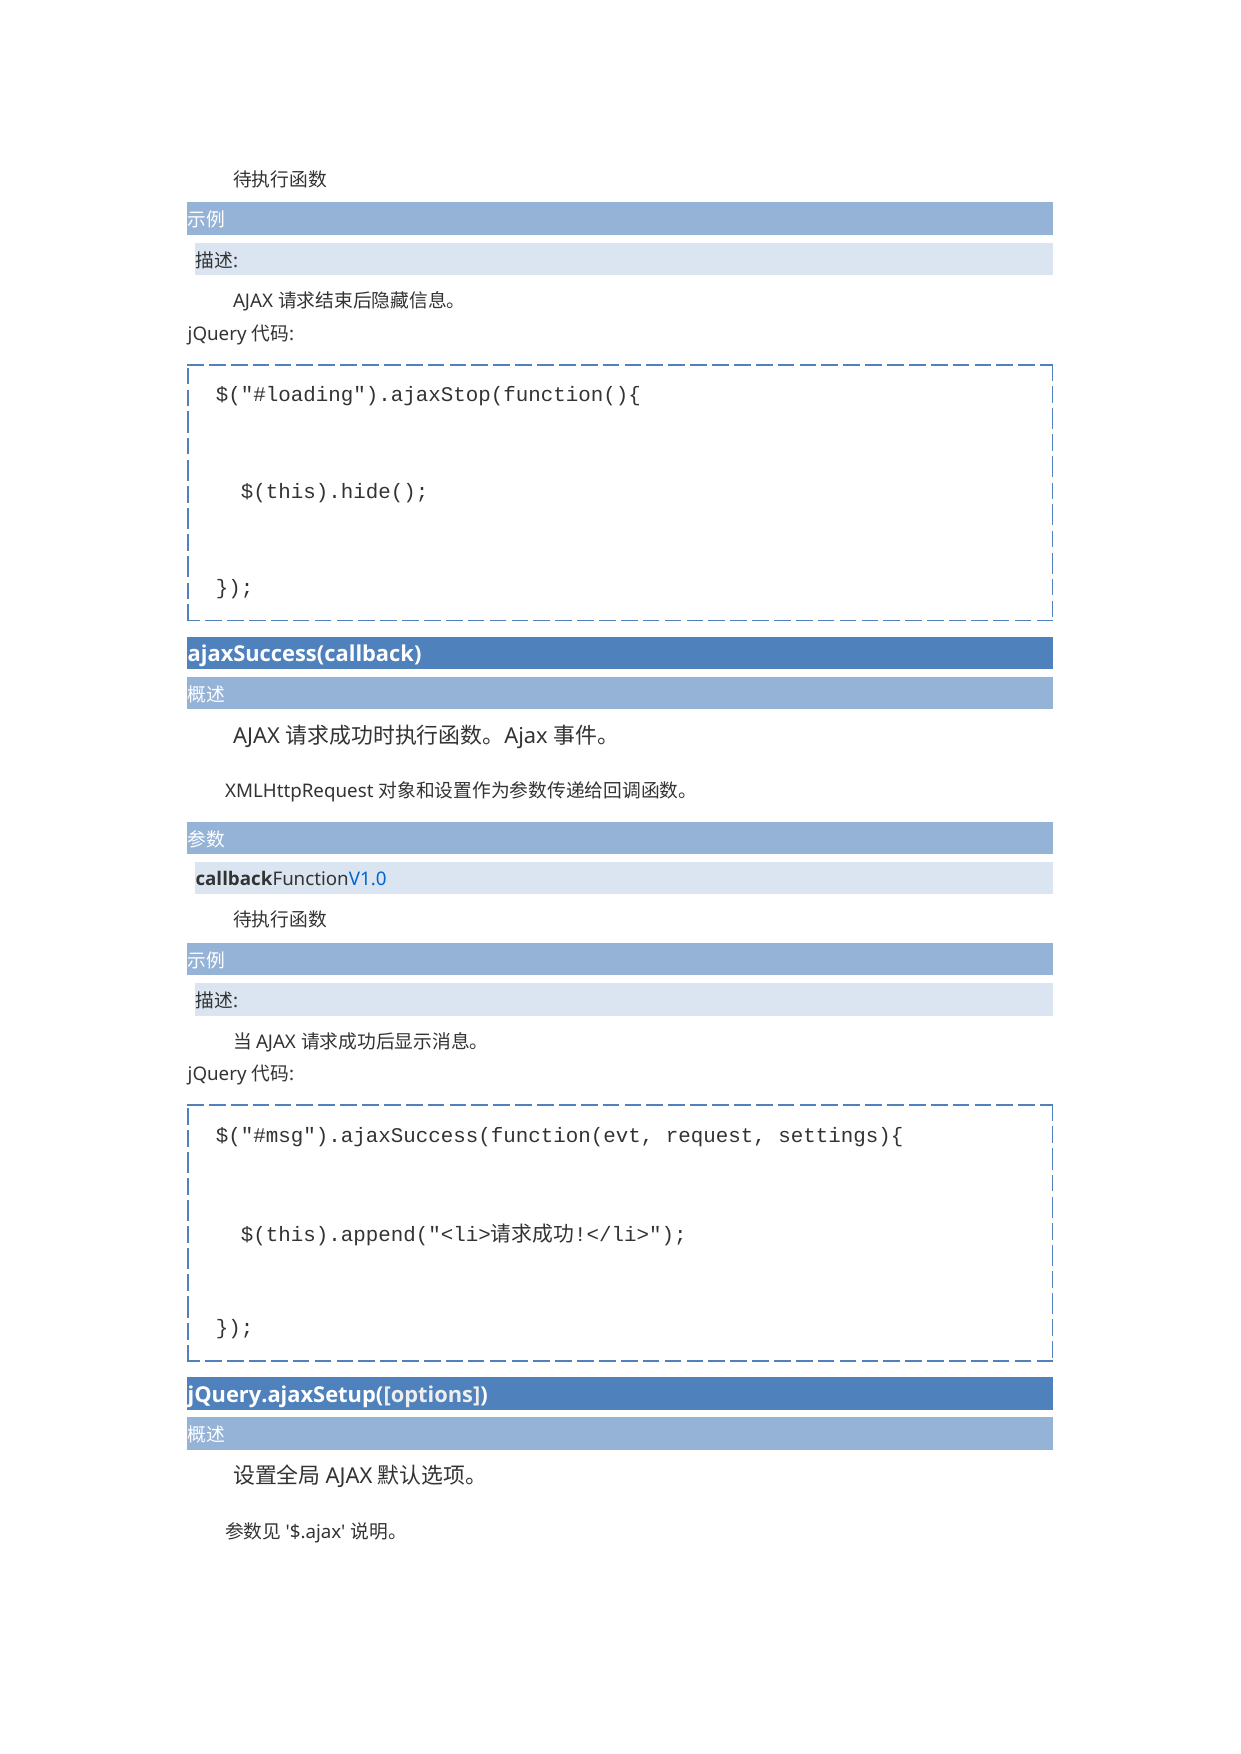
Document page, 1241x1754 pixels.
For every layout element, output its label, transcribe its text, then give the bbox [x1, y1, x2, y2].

text 待执行函数 [195, 902, 1053, 935]
text }); [187, 1297, 1053, 1362]
subtitle ajaxSuccess(callback) [187, 637, 1053, 669]
subtitle 概述 [187, 1417, 1053, 1450]
subtitle 示例 [187, 943, 1053, 975]
subtitle 描述: [195, 983, 1053, 1016]
text 当 AJAX 请求成功后显示消息。 [195, 1024, 1053, 1056]
subtitle 概述 [187, 677, 1053, 709]
subtitle jQuery 代码: [187, 1056, 1053, 1089]
text 待执行函数 [195, 162, 1053, 194]
subtitle 示例 [187, 202, 1053, 235]
text }); [187, 556, 1053, 621]
subtitle 参数 [187, 822, 1053, 854]
subtitle 描述: [195, 243, 1053, 275]
text $("#msg").ajaxSuccess(function(evt, request, settings){ [187, 1104, 1053, 1153]
text $("#loading").ajaxStop(function(){ [187, 364, 1053, 412]
text 参数见 '$.ajax' 说明。 [187, 1514, 1053, 1546]
text AJAX 请求成功时执行函数。Ajax 事件。 [195, 717, 1053, 750]
text 设置全局 AJAX 默认选项。 [195, 1458, 1053, 1490]
subtitle jQuery 代码: [187, 316, 1053, 348]
text AJAX 请求结束后隐藏信息。 [195, 283, 1053, 316]
text XMLHttpRequest 对象和设置作为参数传递给回调函数。 [187, 773, 1053, 806]
text $(this).append("<li>请求成功!</li>"); [187, 1201, 1053, 1249]
text $(this).hide(); [187, 460, 1053, 509]
subtitle jQuery.ajaxSetup([options]) [187, 1377, 1053, 1410]
subtitle callbackFunctionV1.0 [195, 862, 1053, 894]
